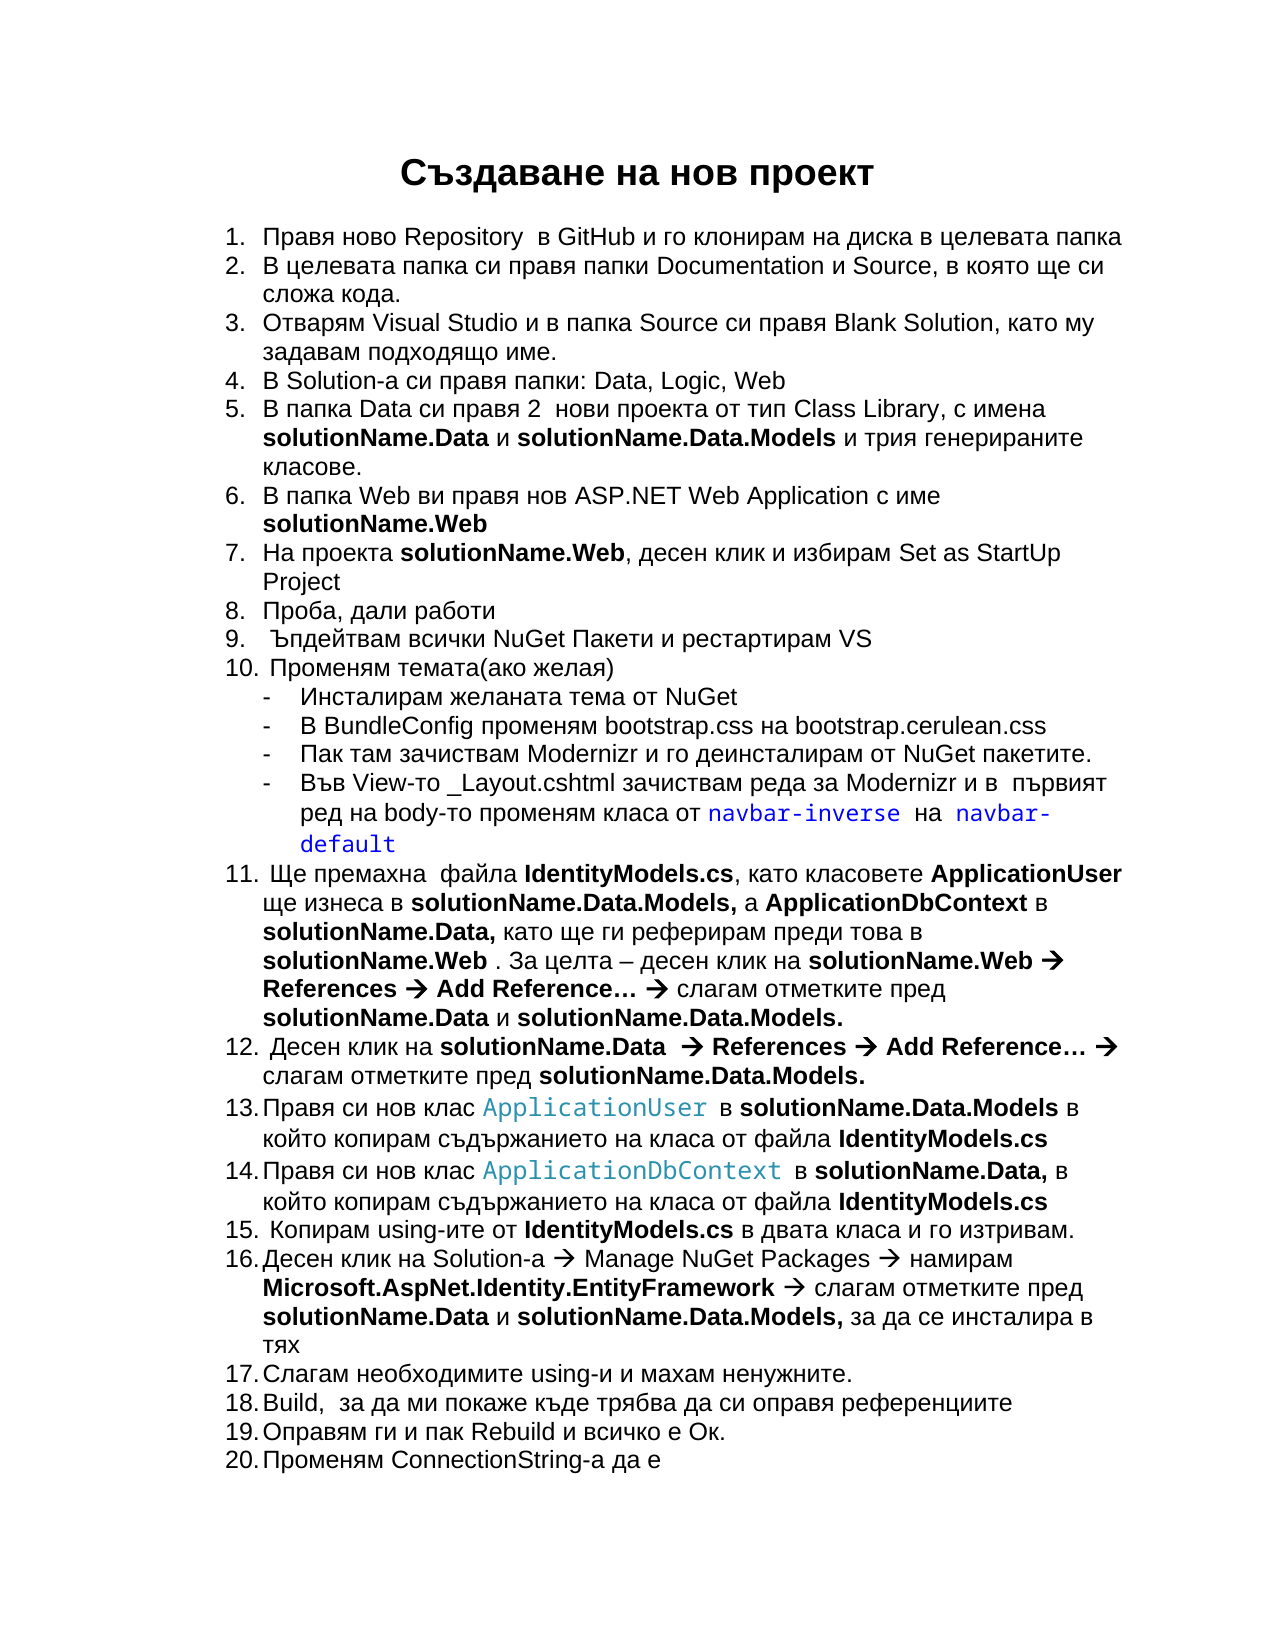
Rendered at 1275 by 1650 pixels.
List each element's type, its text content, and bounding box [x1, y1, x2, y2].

list Пак там зачиствам Modernizr и го деинсталирам от NuGet пакетите. [262, 739, 1125, 768]
list Ъпдейтвам всички NuGet Пакети и рестартирам VS [225, 624, 1125, 653]
list Правя си нов клас ApplicationDbContext в solutionName.Data, в който копирам съдържанието на класа от файла IdentityModels.cs [225, 1152, 1125, 1215]
list Копирам using-ите от IdentityModels.cs в двата класа и го изтривам. [225, 1215, 1125, 1244]
list В Solution-а си правя папки: Data, Logic, Web [225, 366, 1125, 394]
list Инсталирам желаната тема от NuGet [262, 682, 1125, 711]
list Оправям ги и пак Rebuild и всичко е Ок. [225, 1417, 1125, 1446]
list На проекта solutionName.Web, десен клик и избирам Set as StartUp Project [225, 538, 1125, 596]
list В папка Web ви правя нов ASP.NET Web Application с име solutionName.Web [225, 481, 1125, 538]
list Ще премахна файла IdentityModels.cs, като класовете ApplicationUser ще изнеса в solutionName.Data.Models, а ApplicationDbContext в solutionName.Data, като ще ги реферирам преди това в solutionName.Web . За целта – десен клик на solutionName.Web References Add Reference… слагам отметките пред solutionName.Data и solutionName.Data.Models. [225, 859, 1125, 1032]
text Създаване на нов проект [150, 150, 1125, 193]
list Променям темата(ако желая) [225, 653, 1125, 682]
list Build, за да ми покаже къде трябва да си оправя референциите [225, 1388, 1125, 1417]
list Правя си нов клас ApplicationUser в solutionName.Data.Models в който копирам съдържанието на класа от файла IdentityModels.cs [225, 1090, 1125, 1152]
list В BundleConfig променям bootstrap.css на bootstrap.cerulean.css [262, 711, 1125, 739]
list Отварям Visual Studio и в папка Source си правя Blank Solution, като му задавам подходящо име. [225, 308, 1125, 366]
list Десен клик на solutionName.Data References Add Reference… слагам отметките пред solutionName.Data.Models. [225, 1032, 1125, 1090]
list В папка Data си правя 2 нови проекта от тип Class Library, с имена solutionName.Data и solutionName.Data.Models и трия генерираните класове. [225, 394, 1125, 481]
list Проба, дали работи [225, 596, 1125, 624]
list Слагам необходимите using-и и махам ненужните. [225, 1359, 1125, 1388]
list В целевата папка си правя папки Documentation и Source, в която ще си сложа кода. [225, 251, 1125, 308]
list Десен клик на Solution-a Manage NuGet Packages намирам Microsoft.AspNet.Identity.EntityFramework слагам отметките пред solutionName.Data и solutionName.Data.Models, за да се инсталира в тях [225, 1244, 1125, 1359]
list Във View-то _Layout.cshtml зачиствам реда за Modernizr и в първият ред на body-то променям класа от navbar-inverse на navbar-default [262, 768, 1125, 859]
list Променям ConnectionString-a да е [225, 1446, 1125, 1474]
list Правя ново Repository в GitHub и го клонирам на диска в целевата папка [225, 222, 1125, 251]
